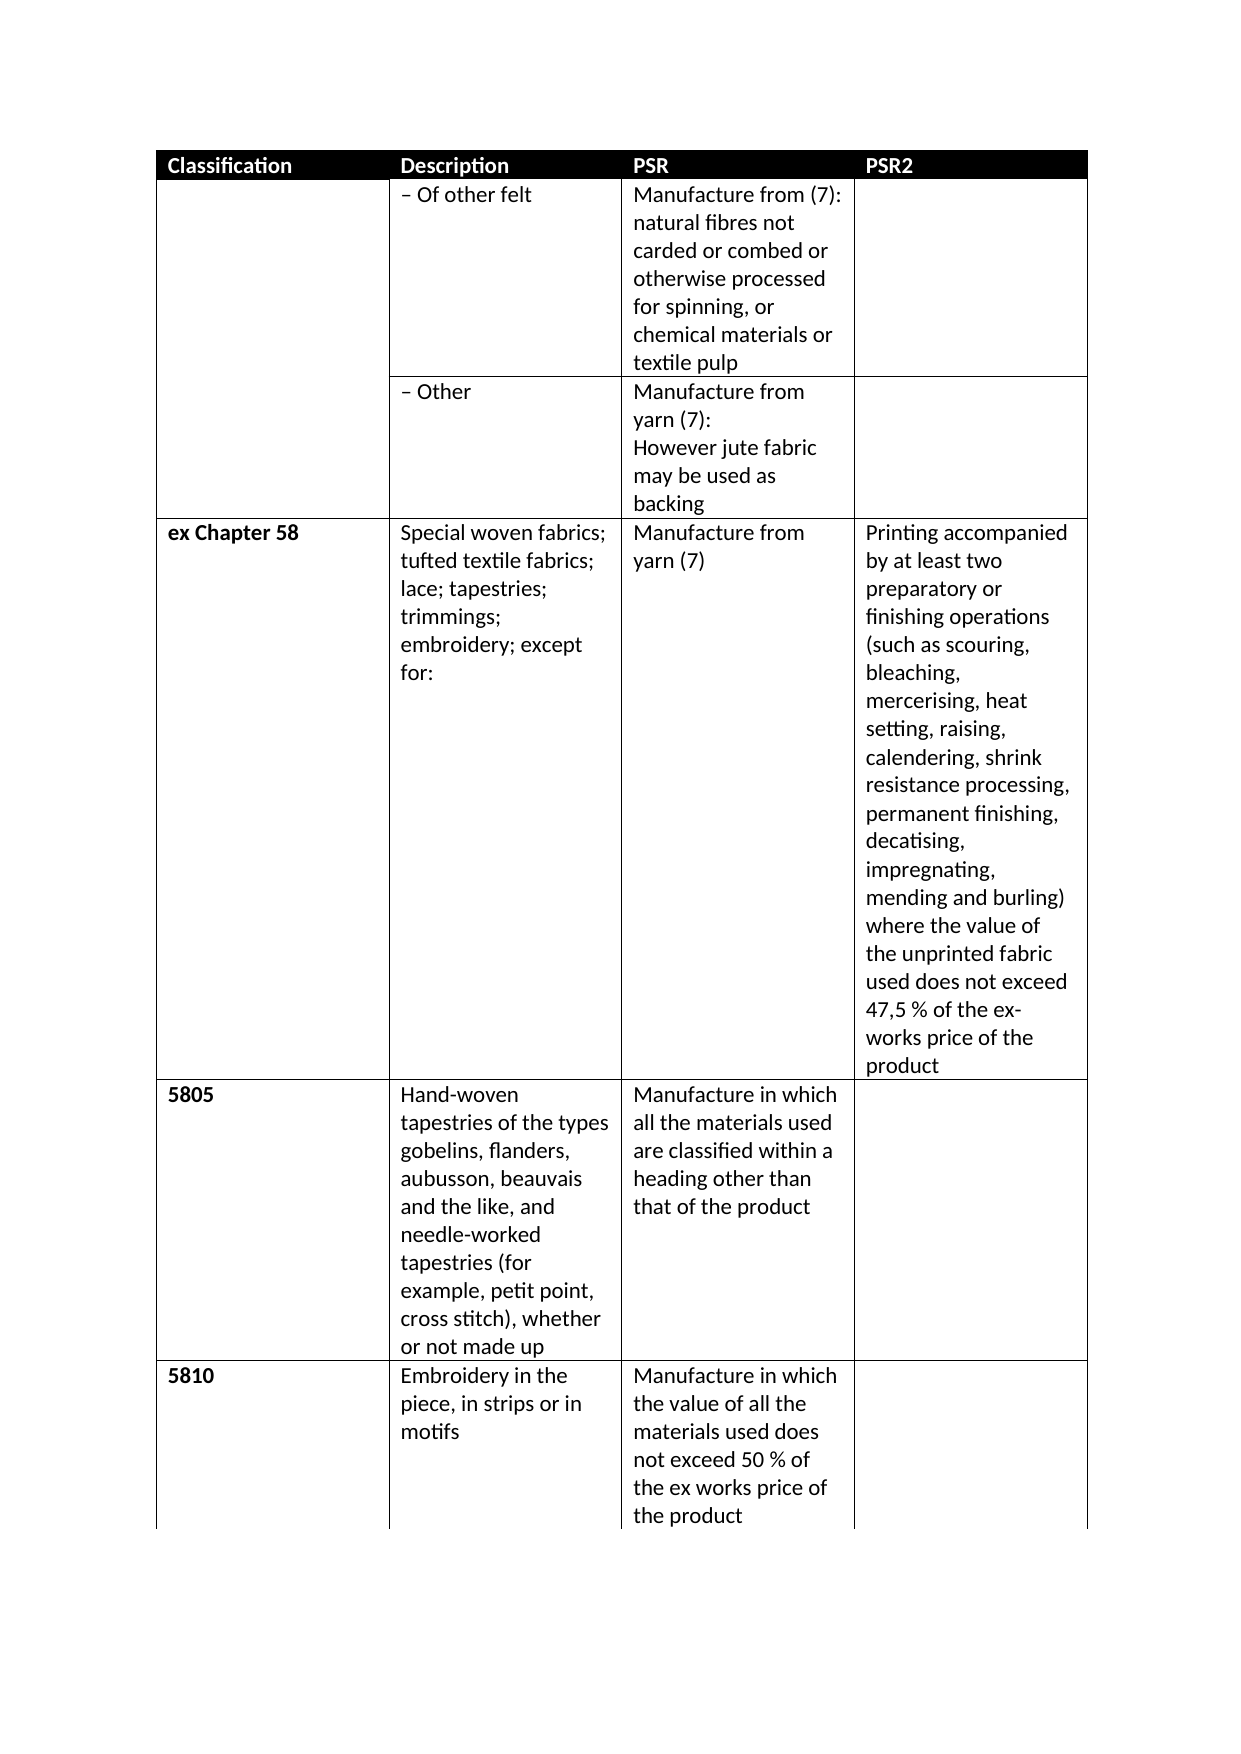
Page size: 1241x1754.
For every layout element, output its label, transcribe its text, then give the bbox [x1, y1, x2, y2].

table_cell Manufacture from (7): natural fibres not carded or combed or otherwise processed for spinning, or chemical materials or textile pulp [622, 179, 854, 376]
table_cell – Other [390, 377, 621, 517]
table_cell Hand-woven tapestries of the types gobelins, flanders, aubusson, beauvais and the like, and needle-worked tapestries (for example, petit point, cross stitch), whether or not made up [390, 1080, 621, 1360]
table_cell 5805 [157, 1080, 389, 1360]
table_cell Manufacture from yarn (7): However jute fabric may be used as backing [622, 377, 854, 517]
table_cell Manufacture from yarn (7) [622, 519, 854, 1079]
table_header Classification [157, 151, 389, 179]
table_cell Printing accompanied by at least two preparatory or finishing operations (such as scouring, bleaching, mercerising, heat setting, raising, calendering, shrink resistance processing, permanent finishing, decatising, impregnating, mending and burling) where the value of the unprinted fabric used does not exceed 47,5 % of the ex-works price of the product [855, 519, 1087, 1079]
table_cell [855, 179, 1087, 376]
table_cell [855, 377, 1087, 517]
table_cell [855, 1080, 1087, 1360]
table_cell Embroidery in the piece, in strips or in motifs [390, 1361, 621, 1529]
table_cell ex Chapter 58 [157, 519, 389, 1079]
table_cell Manufacture in which all the materials used are classified within a heading other than that of the product [622, 1080, 854, 1360]
table_header PSR [622, 151, 854, 179]
table_cell Manufacture in which the value of all the materials used does not exceed 50 % of the ex works price of the product [622, 1361, 854, 1529]
table_header PSR2 [855, 151, 1087, 179]
table_cell [855, 1361, 1087, 1529]
table_cell 5810 [157, 1361, 389, 1529]
table_cell – Of other felt [390, 179, 621, 376]
table_header Description [390, 151, 621, 179]
table_cell Special woven fabrics; tufted textile fabrics; lace; tapestries; trimmings; embroidery; except for: [390, 519, 621, 1079]
